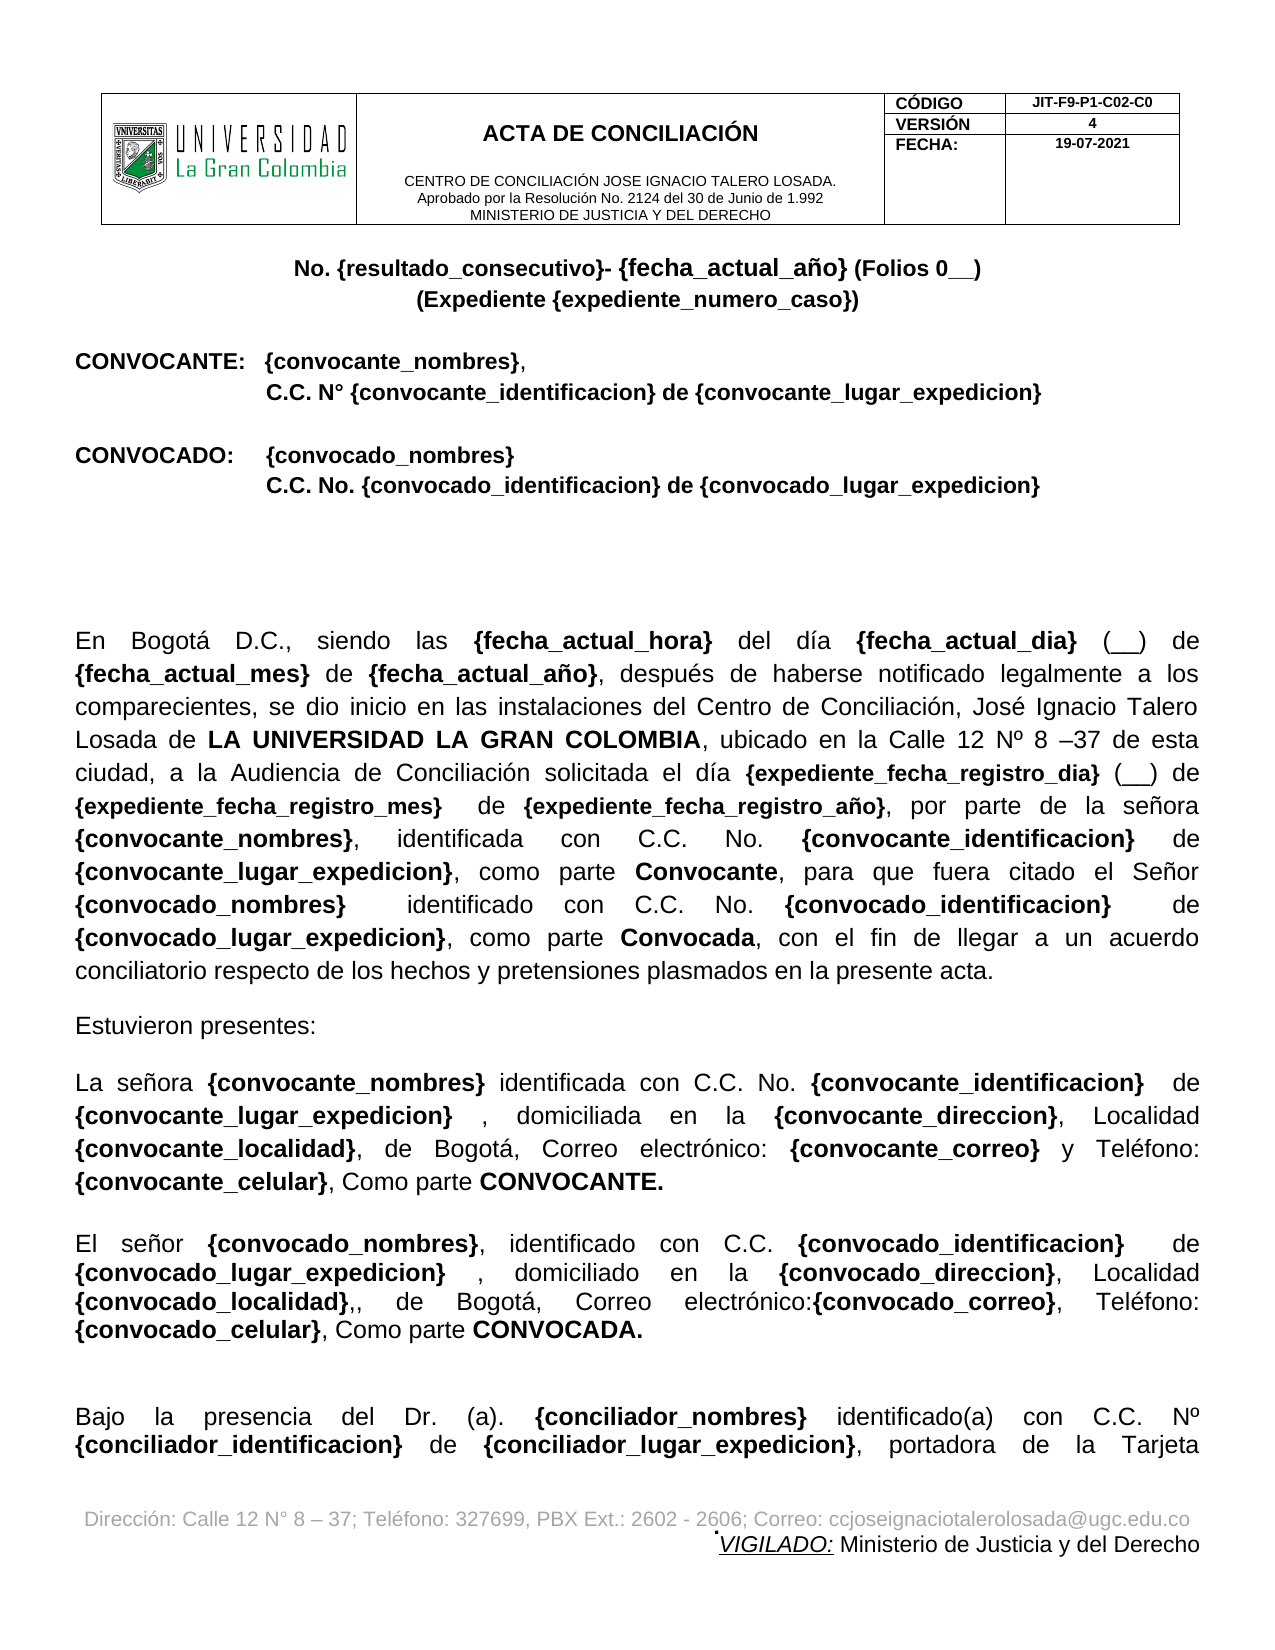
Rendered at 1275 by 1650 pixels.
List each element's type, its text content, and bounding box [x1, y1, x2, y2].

text En Bogotá D.C., siendo las {fecha_actual_hora} del día {fecha_actual_dia} (__) de {fecha_actual_mes} de {fecha_actual_año}, después de haberse notificado legalmente a los comparecientes, se dio inicio en las instalaciones del Centro de Conciliación, José Ignacio Talero Losada de LA UNIVERSIDAD LA GRAN COLOMBIA, ubicado en la Calle 12 Nº 8 –37 de esta ciudad, a la Audiencia de Conciliación solicitada el día {expediente_fecha_registro_dia} (__) de {expediente_fecha_registro_mes} de {expediente_fecha_registro_año}, por parte de la señora {convocante_nombres}, identificada con C.C. No. {convocante_identificacion} de {convocante_lugar_expedicion}, como parte Convocante, para que fuera citado el Señor {convocado_nombres} identificado con C.C. No. {convocado_identificacion} de {convocado_lugar_expedicion}, como parte Convocada, con el fin de llegar a un acuerdo conciliatorio respecto de los hechos y pretensiones plasmados en la presente acta. [75, 626, 1200, 985]
text C.C. No. {convocado_identificacion} de {convocado_lugar_expedicion} [75, 472, 1200, 498]
text El señor {convocado_nombres}, identificado con C.C. {convocado_identificacion} de {convocado_lugar_expedicion} , domiciliado en la {convocado_direccion}, Localidad {convocado_localidad},, de Bogotá, Correo electrónico:{convocado_correo}, Teléfono: {convocado_celular}, Como parte CONVOCADA. [75, 1229, 1200, 1344]
text C.C. N° {convocante_identificacion} de {convocante_lugar_expedicion} [75, 379, 1200, 405]
text Estuvieron presentes: [75, 1011, 1200, 1039]
picture [112, 123, 346, 194]
text CONVOCANTE: {convocante_nombres}, [75, 346, 1200, 375]
text No. {resultado_consecutivo}- {fecha_actual_año} (Folios 0__) [75, 252, 1200, 281]
text La señora {convocante_nombres} identificada con C.C. No. {convocante_identificacion} de {convocante_lugar_expedicion} , domiciliada en la {convocante_direccion}, Localidad {convocante_localidad}, de Bogotá, Correo electrónico: {convocante_correo} y Teléfono: {convocante_celular}, Como parte CONVOCANTE. [75, 1068, 1200, 1196]
text (Expediente {expediente_numero_caso}) [75, 286, 1200, 312]
text CONVOCADO: {convocado_nombres} [75, 442, 1200, 468]
